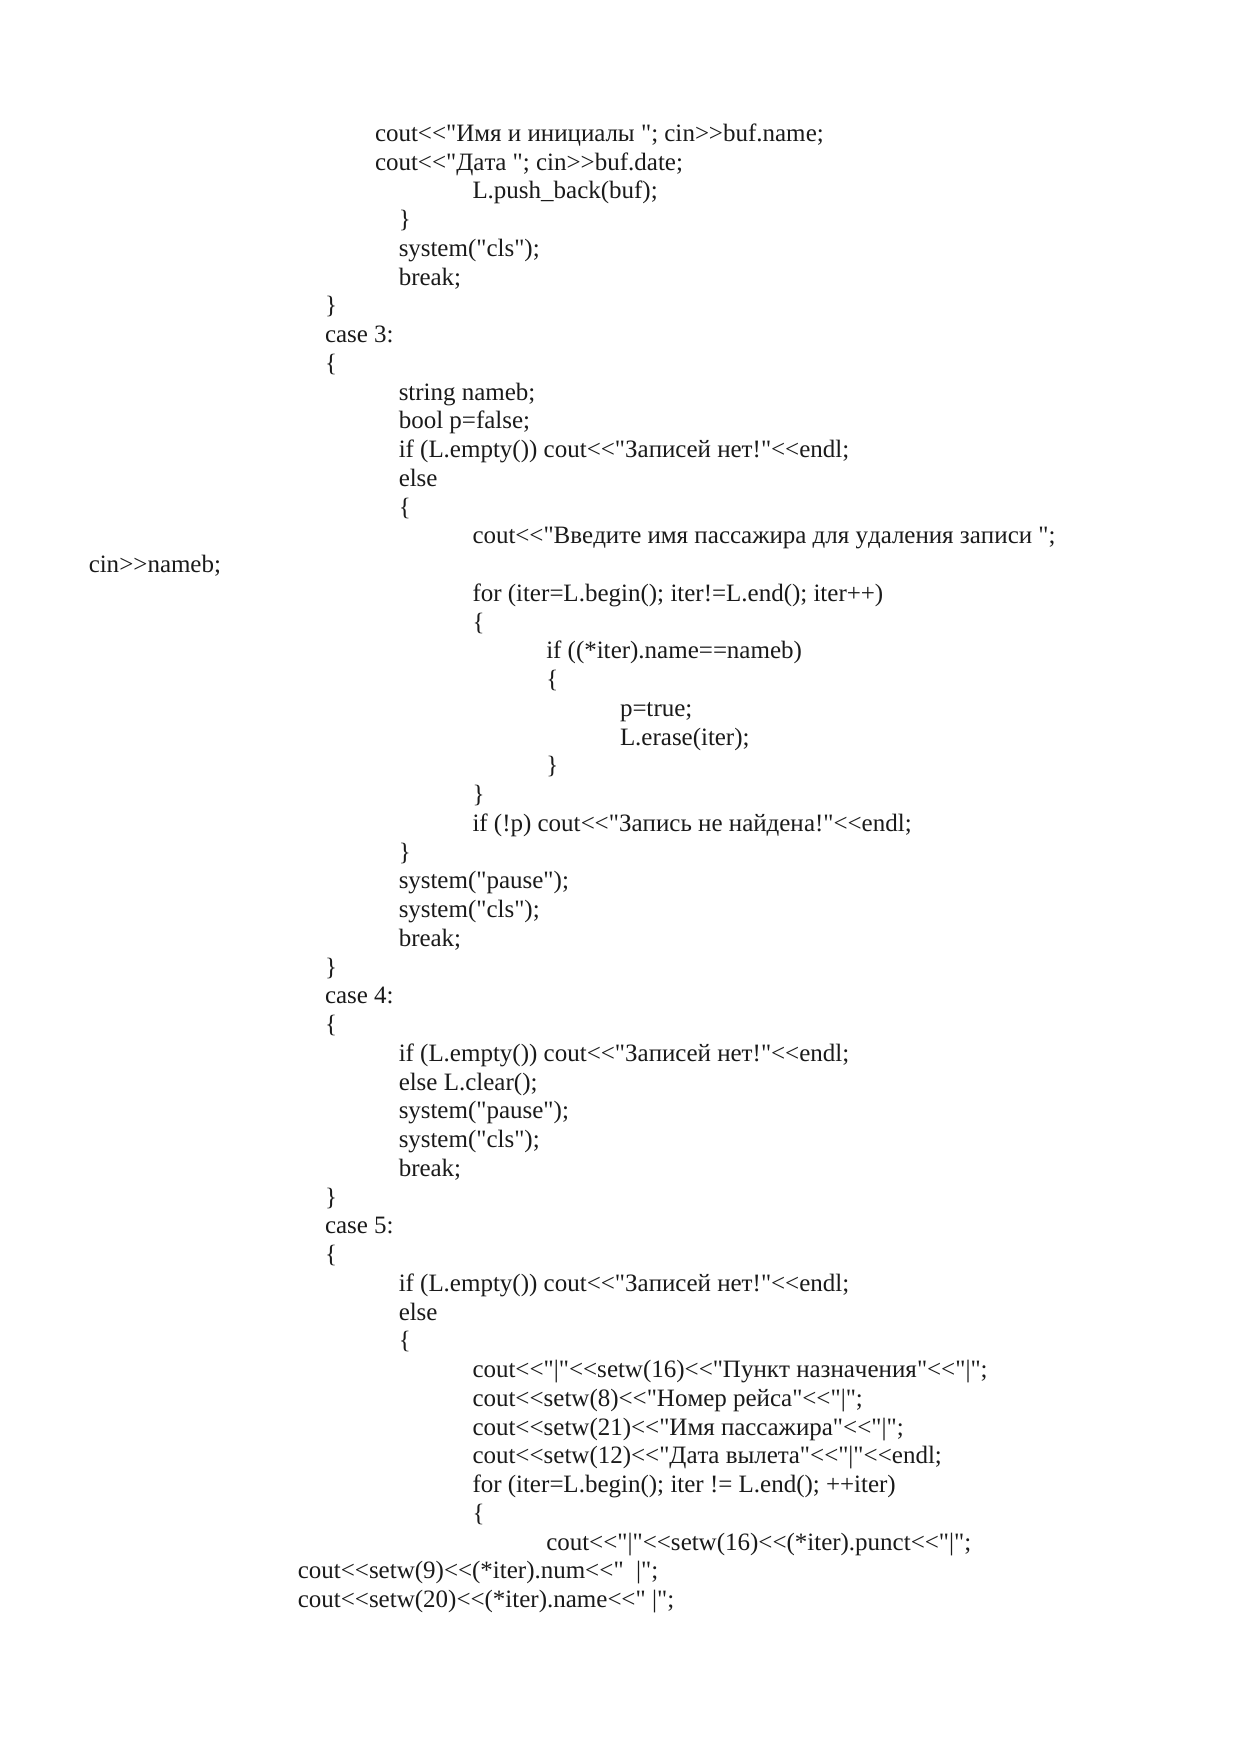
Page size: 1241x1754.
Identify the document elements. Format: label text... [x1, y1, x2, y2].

text case 5: [88, 1211, 1152, 1239]
text break; [88, 923, 1152, 952]
text break; [88, 262, 1152, 291]
text system("cls"); [88, 233, 1152, 262]
text cout<<setw(12)<<"Дата вылета"<<"|"<<endl; [88, 1441, 1152, 1469]
text for (iter=L.begin(); iter != L.end(); ++iter) [88, 1469, 1152, 1498]
text cout<<setw(20)<<(*iter).name<<" |"; [88, 1584, 1152, 1613]
text case 3: [88, 319, 1152, 348]
text system("pause"); [88, 1096, 1152, 1124]
text { [88, 1326, 1152, 1354]
text } [88, 751, 1152, 779]
text { [88, 1009, 1152, 1038]
text if (L.empty()) cout<<"Записей нет!"<<endl; [88, 1038, 1152, 1067]
text cout<<"|"<<setw(16)<<"Пункт назначения"<<"|"; [88, 1354, 1152, 1383]
text } [88, 204, 1152, 233]
text if (L.empty()) cout<<"Записей нет!"<<endl; [88, 1268, 1152, 1297]
text else L.clear(); [88, 1067, 1152, 1096]
text cout<<setw(9)<<(*iter).num<<" |"; [88, 1556, 1152, 1584]
text { [88, 1498, 1152, 1527]
text cout<<setw(21)<<"Имя пассажира"<<"|"; [88, 1412, 1152, 1441]
text for (iter=L.begin(); iter!=L.end(); iter++) [88, 578, 1152, 607]
text cout<<"Введите имя пассажира для удаления записи "; cin>>nameb; [88, 521, 1152, 578]
text break; [88, 1153, 1152, 1182]
text { [88, 1239, 1152, 1268]
text system("pause"); [88, 866, 1152, 894]
text if (L.empty()) cout<<"Записей нет!"<<endl; [88, 434, 1152, 463]
text p=true; [88, 693, 1152, 722]
text L.push_back(buf); [88, 176, 1152, 204]
text cout<<"Имя и инициалы "; cin>>buf.name; [88, 118, 1152, 147]
text cout<<setw(8)<<"Номер рейса"<<"|"; [88, 1383, 1152, 1412]
text cout<<"Дата "; cin>>buf.date; [88, 147, 1152, 176]
text } [88, 291, 1152, 319]
text { [88, 664, 1152, 693]
text if ((*iter).name==nameb) [88, 636, 1152, 664]
text bool p=false; [88, 406, 1152, 434]
text string nameb; [88, 377, 1152, 406]
text cout<<"|"<<setw(16)<<(*iter).punct<<"|"; [88, 1527, 1152, 1556]
text if (!p) cout<<"Запись не найдена!"<<endl; [88, 808, 1152, 837]
text } [88, 837, 1152, 866]
text { [88, 607, 1152, 636]
text system("cls"); [88, 1124, 1152, 1153]
text } [88, 779, 1152, 808]
text else [88, 463, 1152, 492]
text } [88, 952, 1152, 981]
text else [88, 1297, 1152, 1326]
text { [88, 348, 1152, 377]
text { [88, 492, 1152, 521]
text } [88, 1182, 1152, 1211]
text system("cls"); [88, 894, 1152, 923]
text L.erase(iter); [88, 722, 1152, 751]
text case 4: [88, 981, 1152, 1009]
